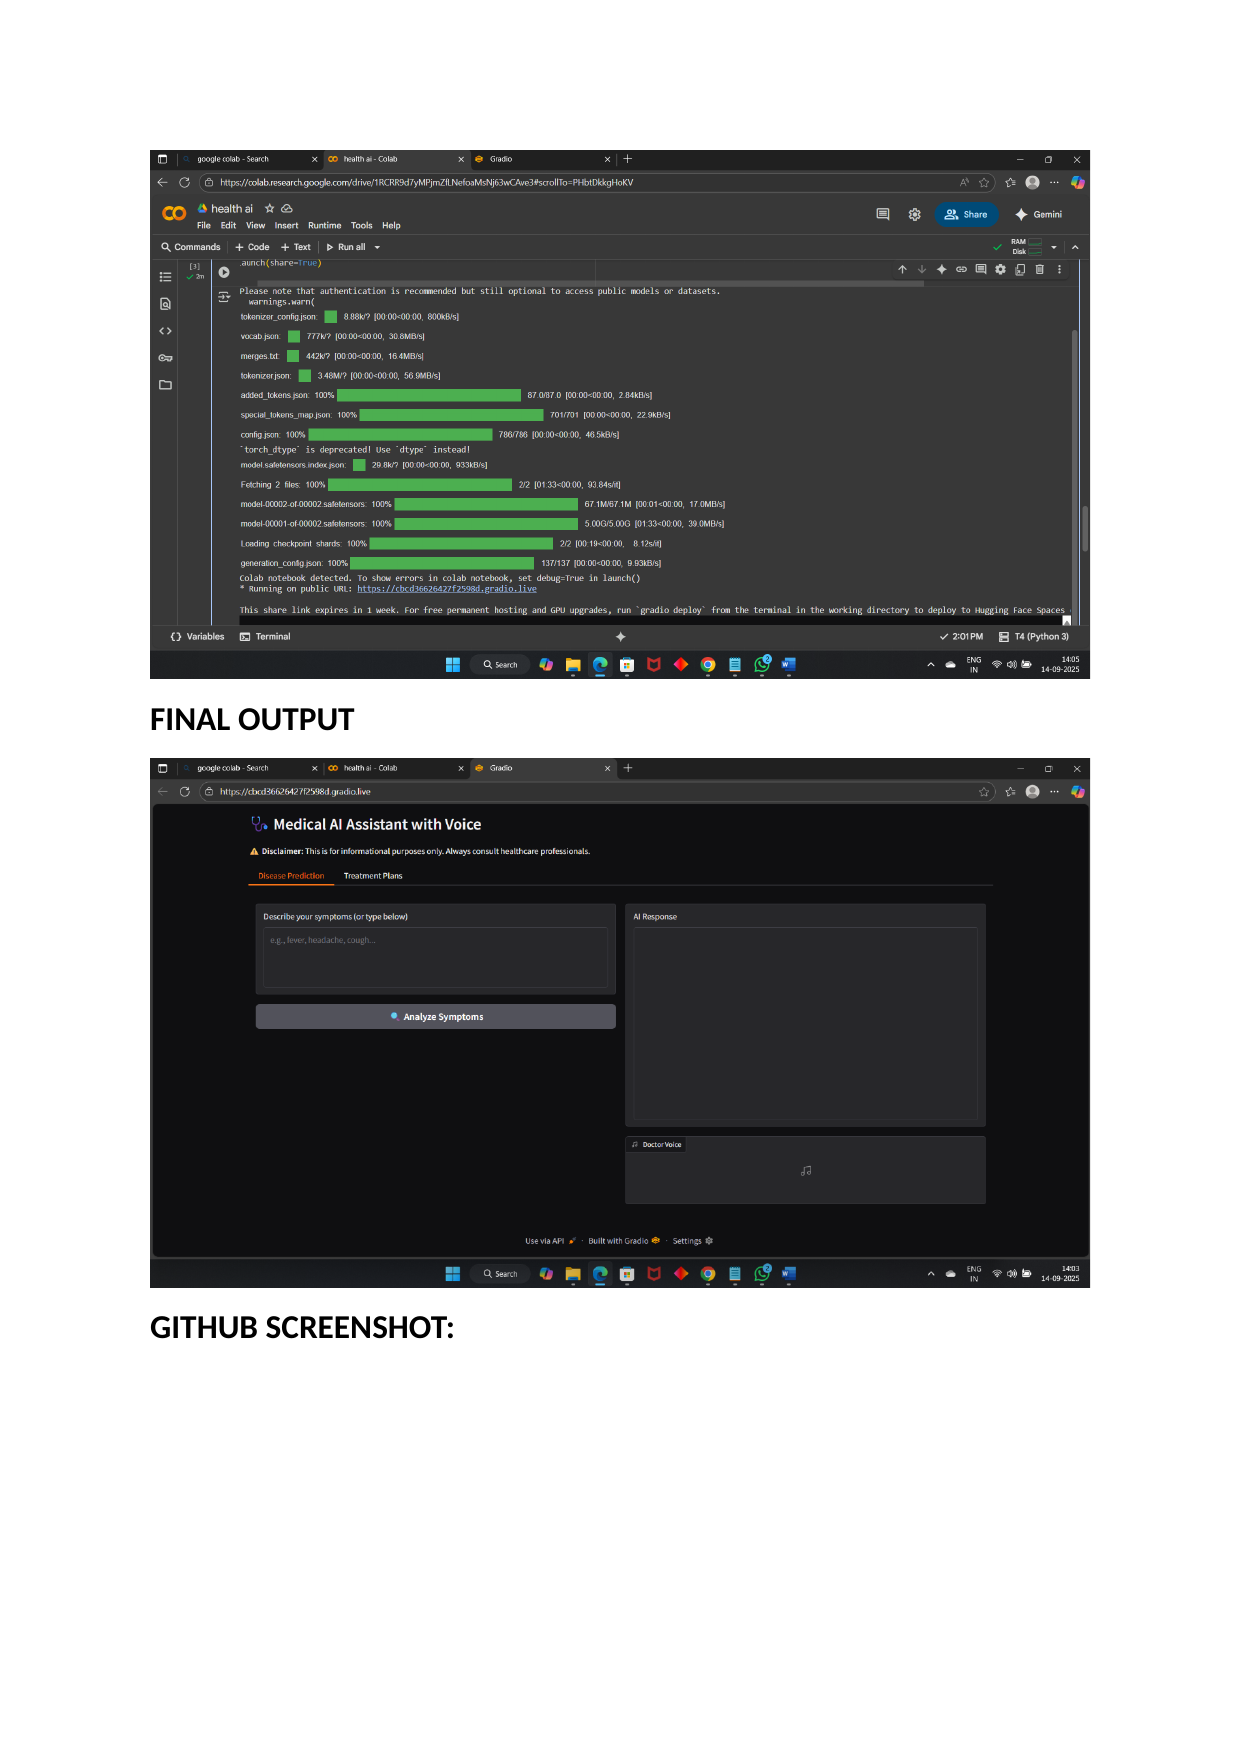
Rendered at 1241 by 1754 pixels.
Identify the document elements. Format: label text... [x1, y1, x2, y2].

text FINAL OUTPUT [150, 698, 1090, 738]
picture [150, 758, 1091, 1288]
picture [150, 150, 1091, 679]
text GITHUB SCREENSHOT: [150, 1306, 1090, 1347]
